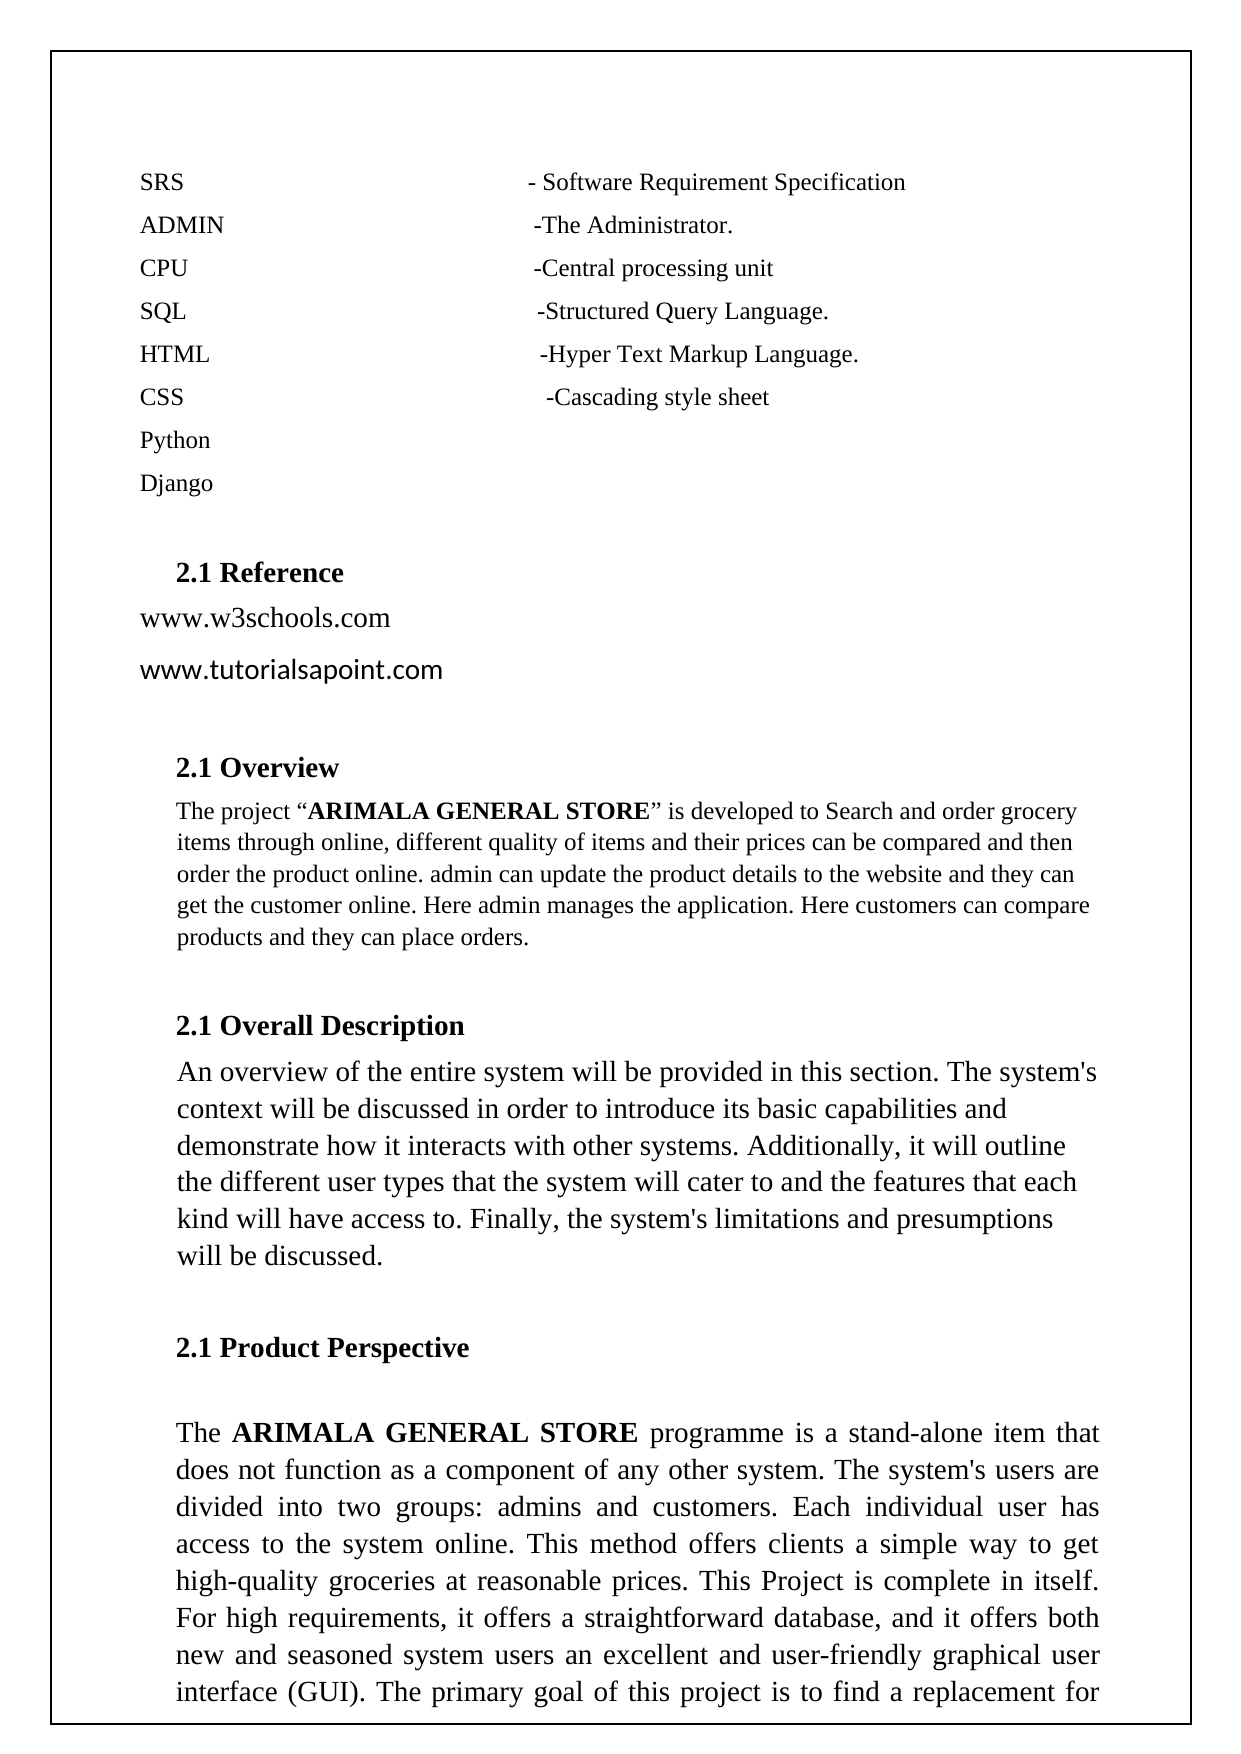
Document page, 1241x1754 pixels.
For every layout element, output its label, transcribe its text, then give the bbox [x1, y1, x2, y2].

text Python [139, 425, 1101, 454]
text An overview of the entire system will be provided in this section. The system's context will be discussed in order to introduce its basic capabilities and demonstrate how it interacts with other systems. Additionally, it will outline the different user types that the system will cater to and the features that each kind will have access to. Finally, the system's limitations and presumptions will be discussed. [176, 1054, 1101, 1272]
text www.w3schools.com [139, 601, 1101, 634]
text www.tutorialsapoint.com [139, 651, 1101, 686]
text 2.1 Overview [176, 750, 1101, 783]
text CPU -Central processing unit [139, 253, 1101, 282]
text 2.1 Reference [176, 555, 1101, 588]
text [176, 1416, 1101, 1707]
text HTML -Hyper Text Markup Language. [139, 339, 1101, 368]
text Django [139, 468, 1101, 497]
text CSS -Cascading style sheet [139, 382, 1101, 411]
text The project “ARIMALA GENERAL STORE” is developed to Search and order grocery items through online, different quality of items and their prices can be compared and then order the product online. admin can update the product details to the website and they can get the customer online. Here admin manages the application. Here customers can compare products and they can place orders. [176, 796, 1101, 951]
text SRS - Software Requirement Specification [139, 167, 1101, 195]
text 2.1 Product Perspective [176, 1330, 1101, 1363]
text ADMIN -The Administrator. [139, 210, 1101, 238]
text SQL -Structured Query Language. [139, 296, 1101, 325]
text 2.1 Overall Description [176, 1008, 1101, 1042]
